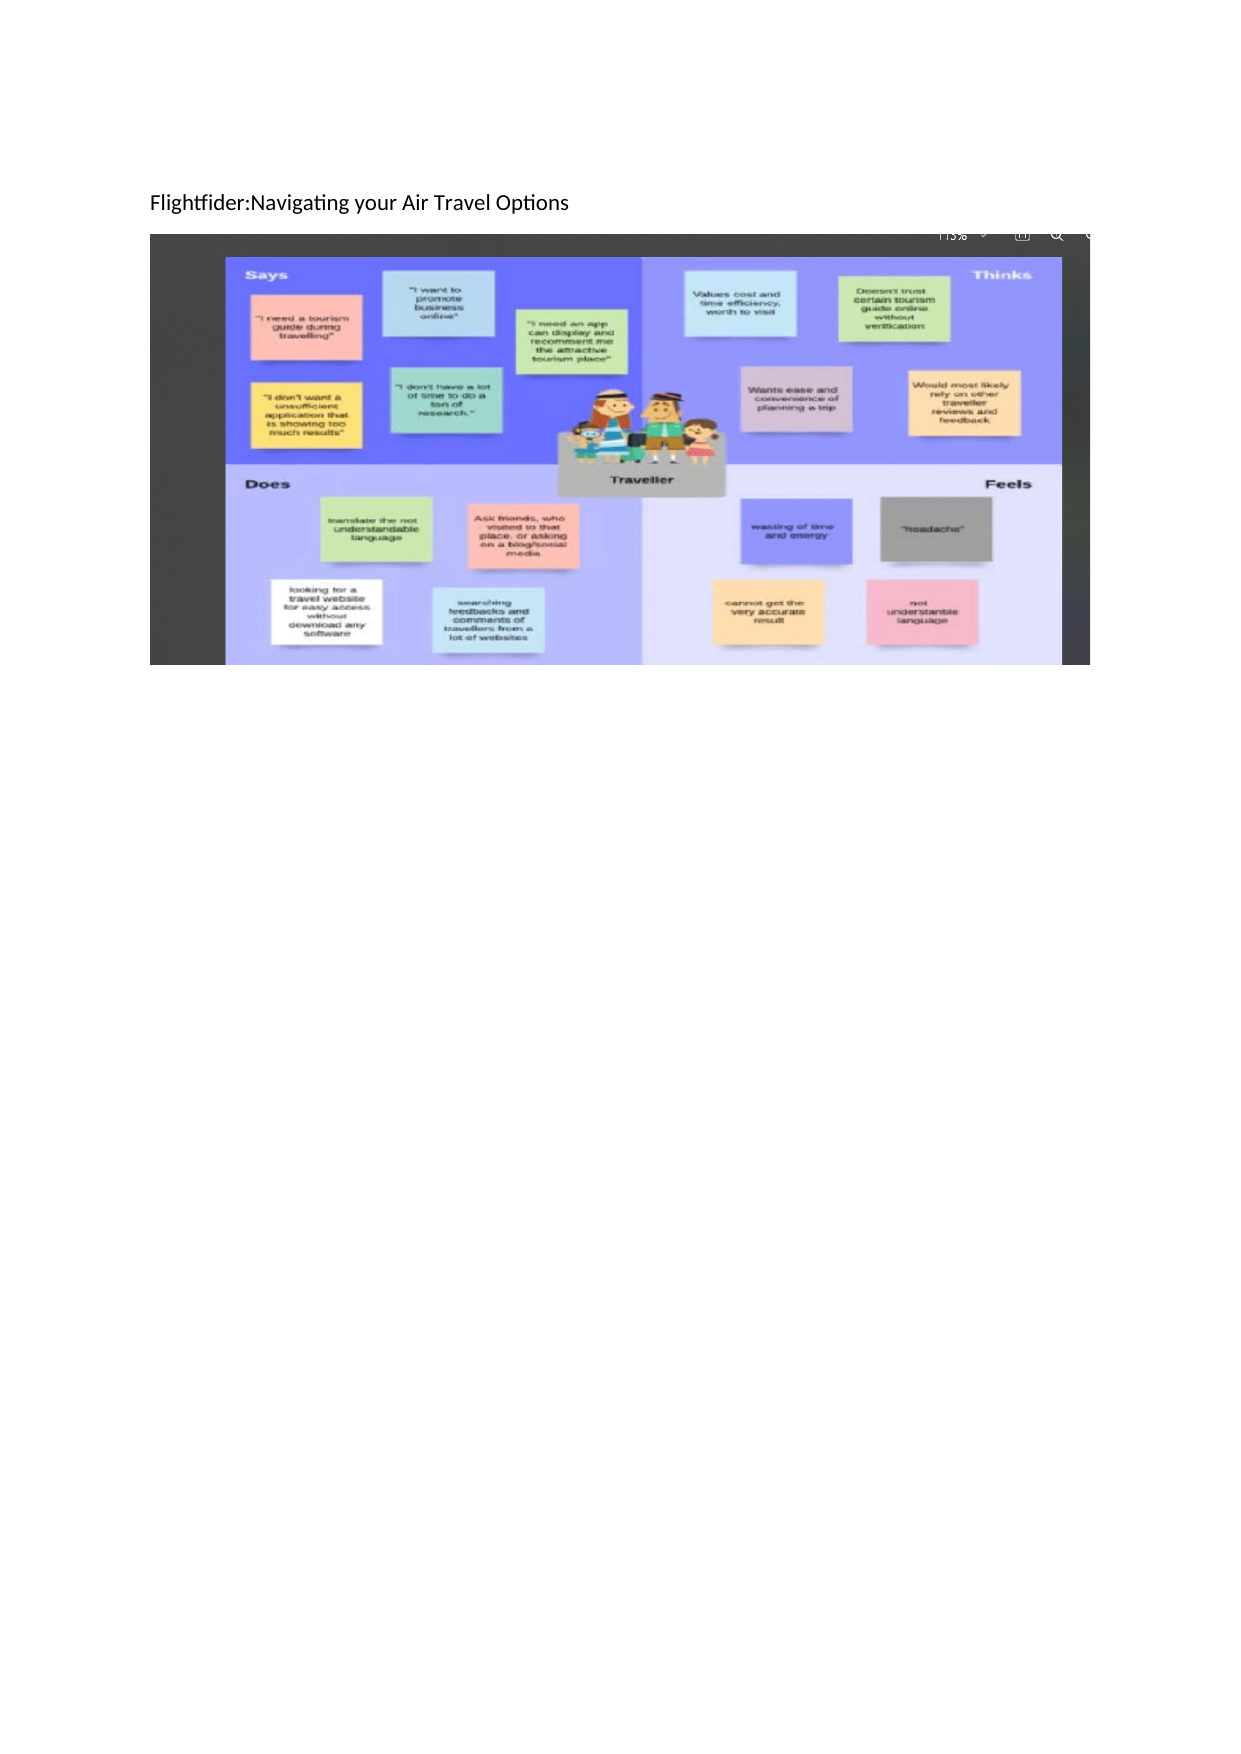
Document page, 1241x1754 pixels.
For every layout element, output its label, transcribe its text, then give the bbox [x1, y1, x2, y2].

picture [150, 234, 1091, 665]
text Flightfider:Navigating your Air Travel Options [150, 188, 1090, 216]
